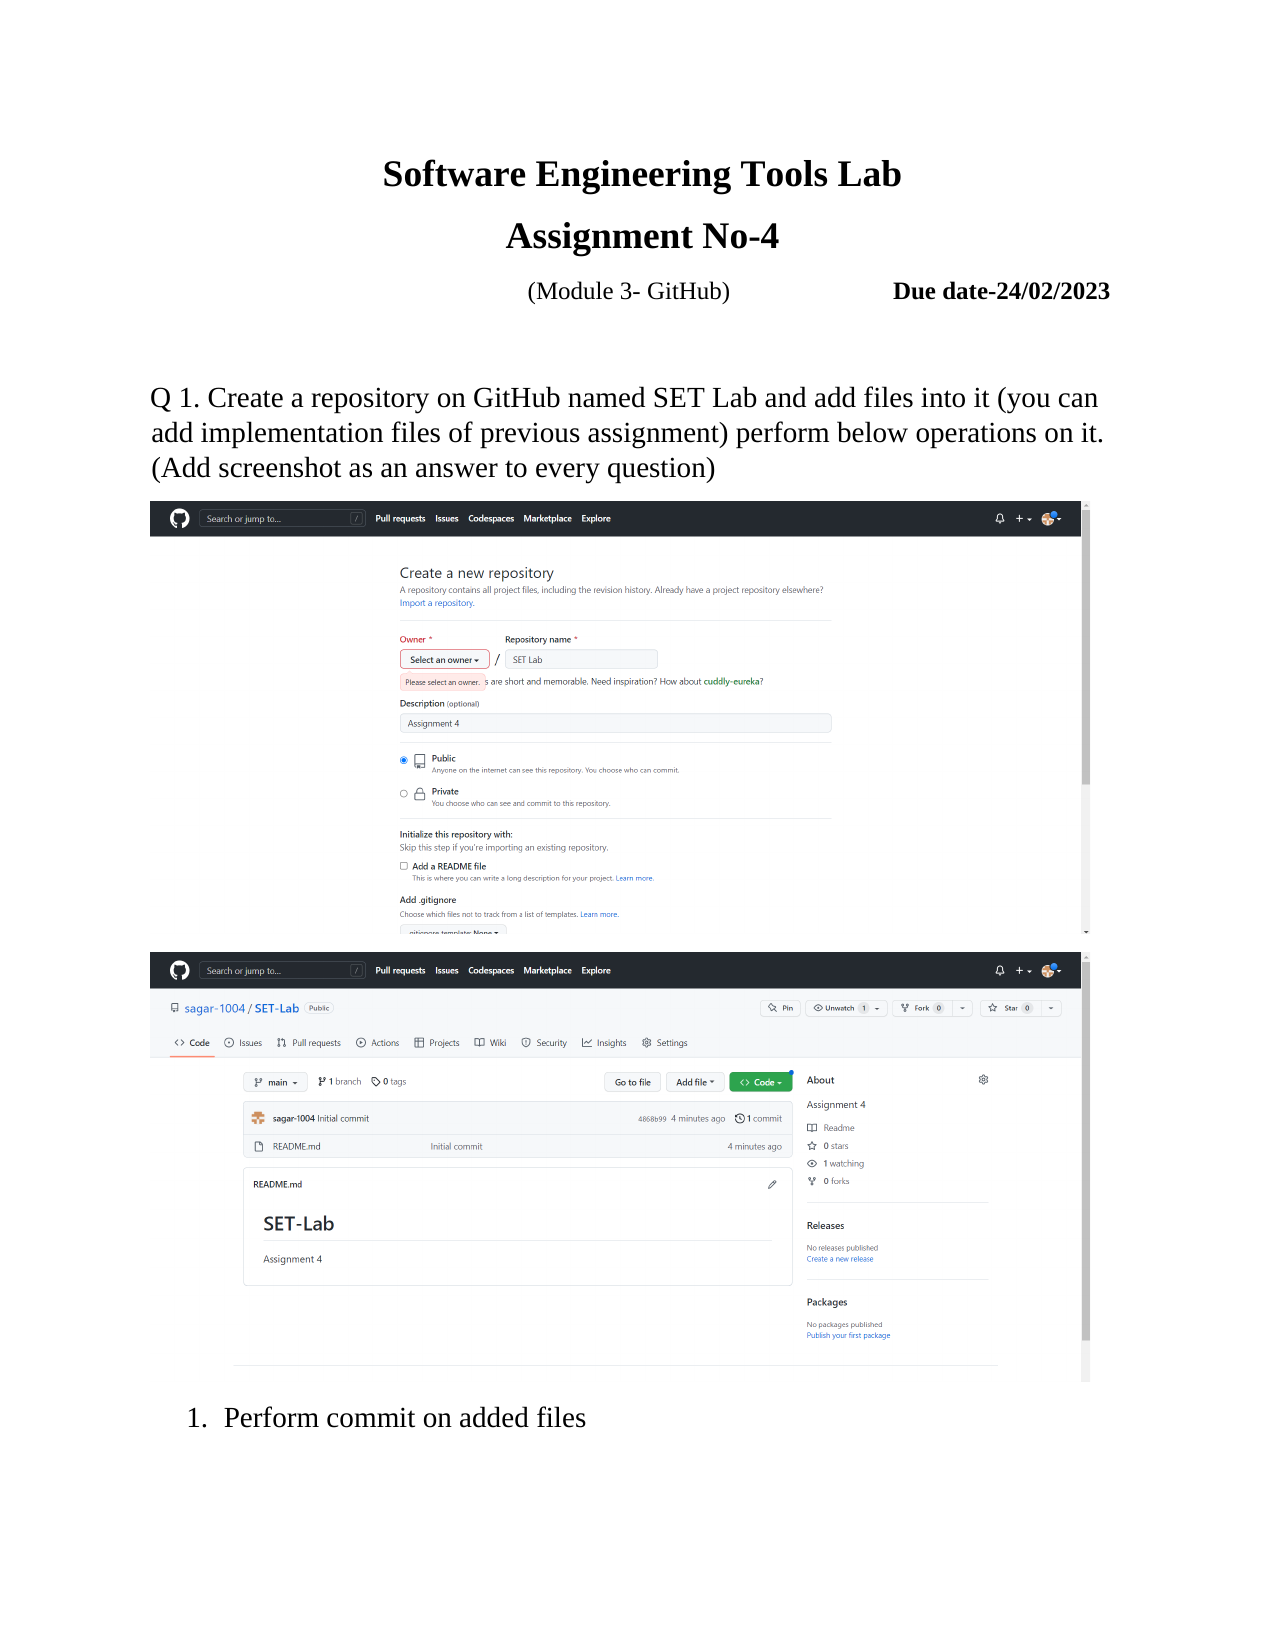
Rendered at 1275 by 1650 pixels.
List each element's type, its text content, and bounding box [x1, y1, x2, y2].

text Q 1. Create a repository on GitHub named SET Lab and add files into it (you can add implementation files of previous assignment) perform below operations on it. (Add screenshot as an answer to every question) [150, 380, 1111, 483]
text (Module 3- GitHub) Due date-24/02/2023 [165, 276, 1111, 305]
picture [150, 952, 1091, 1382]
list Perform commit on added files [186, 1400, 1111, 1433]
text Software Engineering Tools Lab Assignment No-4 [284, 151, 1001, 257]
picture [150, 501, 1091, 934]
